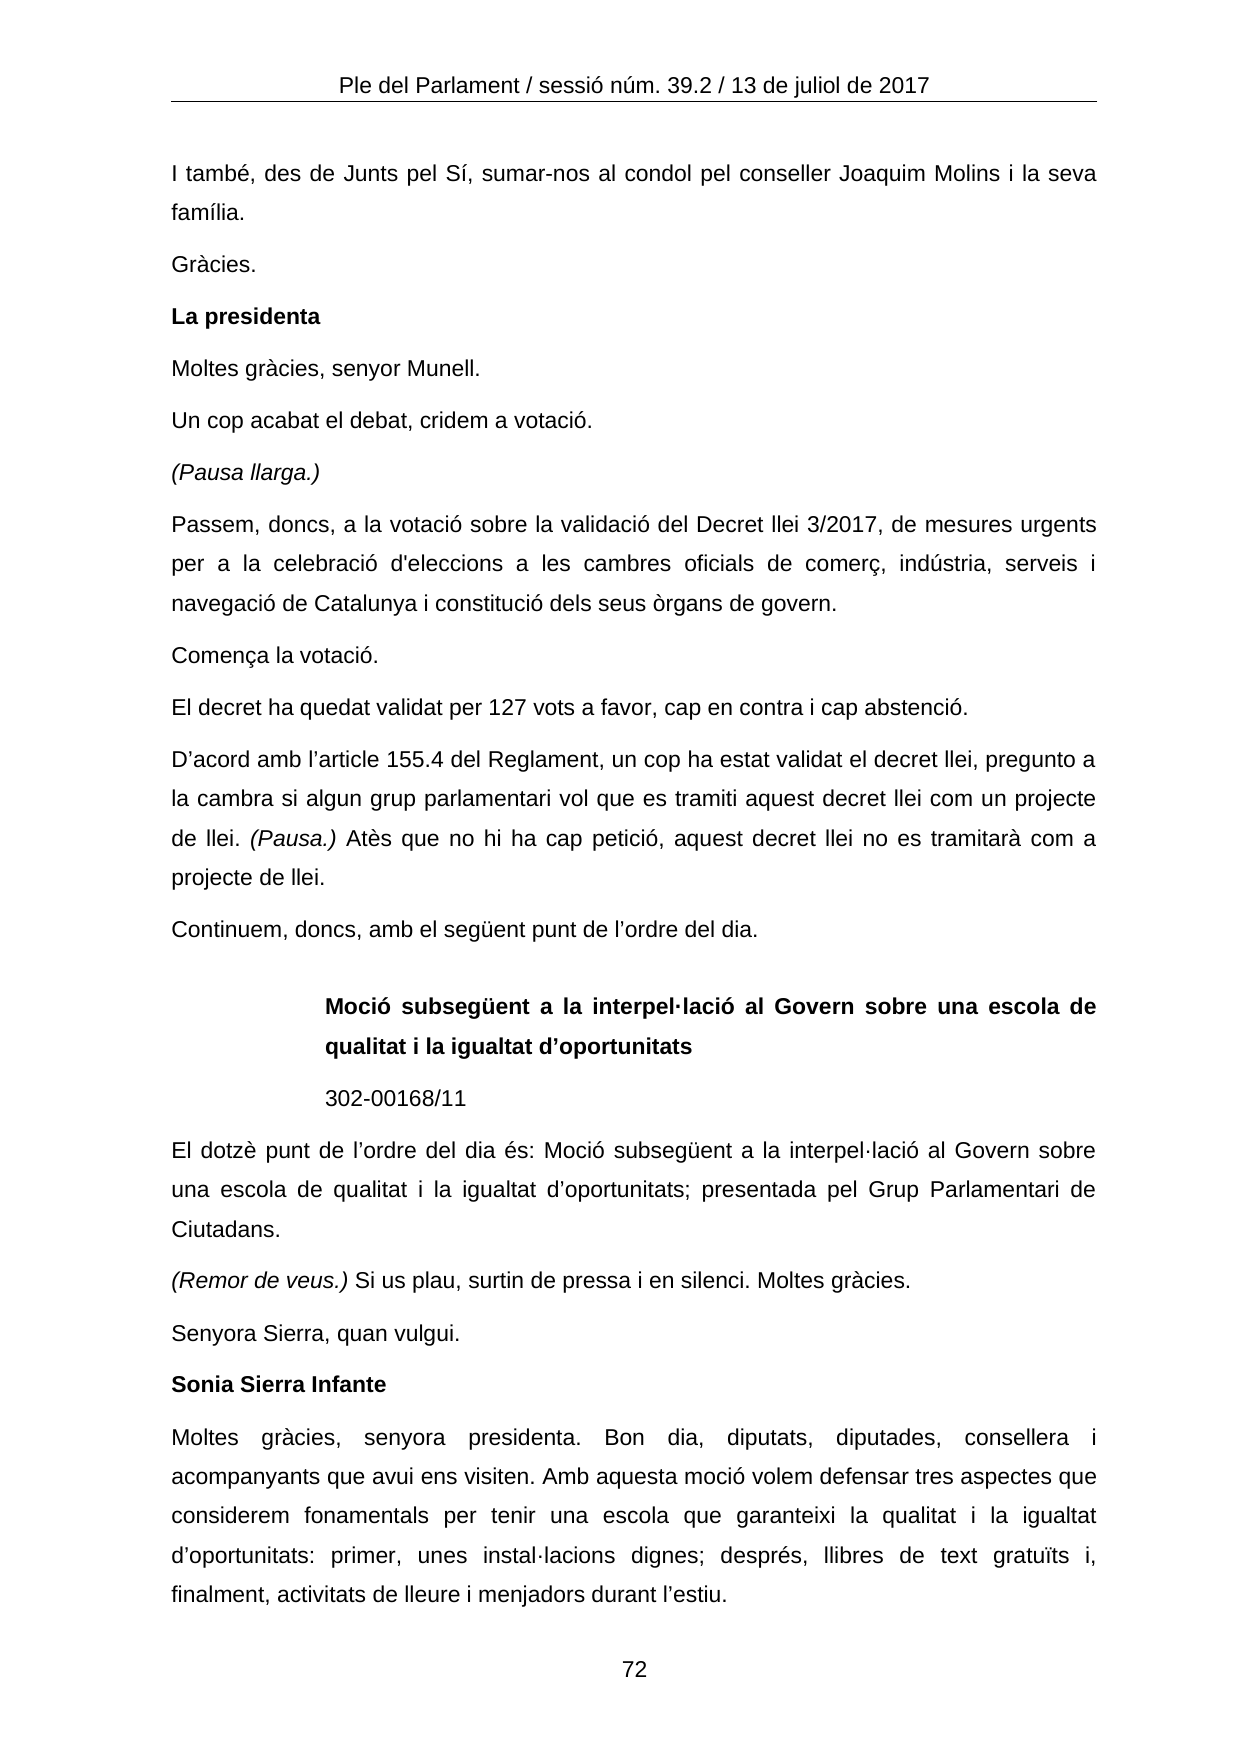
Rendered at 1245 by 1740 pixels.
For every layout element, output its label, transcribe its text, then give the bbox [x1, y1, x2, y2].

text I també, des de Junts pel Sí, sumar-nos al condol pel conseller Joaquim Molins i la seva família. [171, 159, 1097, 225]
text Senyora Sierra, quan vulgui. [171, 1319, 1097, 1346]
text D’acord amb l’article 155.4 del Reglament, un cop ha estat validat el decret llei, pregunto a la cambra si algun grup parlamentari vol que es tramiti aquest decret llei com un projecte de llei. (Pausa.) Atès que no hi ha cap petició, aquest decret llei no es tramitarà com a projecte de llei. [171, 746, 1097, 891]
text Continuem, doncs, amb el següent punt de l’ordre del dia. [171, 916, 1097, 942]
text Comença la votació. [171, 642, 1097, 668]
text (Pausa llarga.) [171, 459, 1097, 485]
text El dotzè punt de l’ordre del dia és: Moció subsegüent a la interpel·lació al Govern sobre una escola de qualitat i la igualtat d’oportunitats; presentada pel Grup Parlamentari de Ciutadans. [171, 1137, 1097, 1242]
text Moltes gràcies, senyora presidenta. Bon dia, diputats, diputades, consellera i acompanyants que avui ens visiten. Amb aquesta moció volem defensar tres aspectes que considerem fonamentals per tenir una escola que garanteixi la qualitat i la igualtat d’oportunitats: primer, unes instal·lacions dignes; després, llibres de text gratuïts i, finalment, activitats de lleure i menjadors durant l’estiu. [171, 1423, 1097, 1608]
text El decret ha quedat validat per 127 vots a favor, cap en contra i cap abstenció. [171, 694, 1097, 720]
text Moltes gràcies, senyor Munell. [171, 355, 1097, 381]
text Sonia Sierra Infante [171, 1371, 1097, 1398]
text La presidenta [171, 303, 1097, 329]
text 302-00168/11 [325, 1084, 1097, 1111]
text Gràcies. [171, 251, 1097, 277]
text Moció subsegüent a la interpel·lació al Govern sobre una escola de qualitat i la igualtat d’oportunitats [325, 993, 1097, 1059]
text Un cop acabat el debat, cridem a votació. [171, 407, 1097, 433]
text (Remor de veus.) Si us plau, surtin de pressa i en silenci. Moltes gràcies. [171, 1267, 1097, 1294]
text Passem, doncs, a la votació sobre la validació del Decret llei 3/2017, de mesures urgents per a la celebració d'eleccions a les cambres oficials de comerç, indústria, serveis i navegació de Catalunya i constitució dels seus òrgans de govern. [171, 511, 1097, 616]
